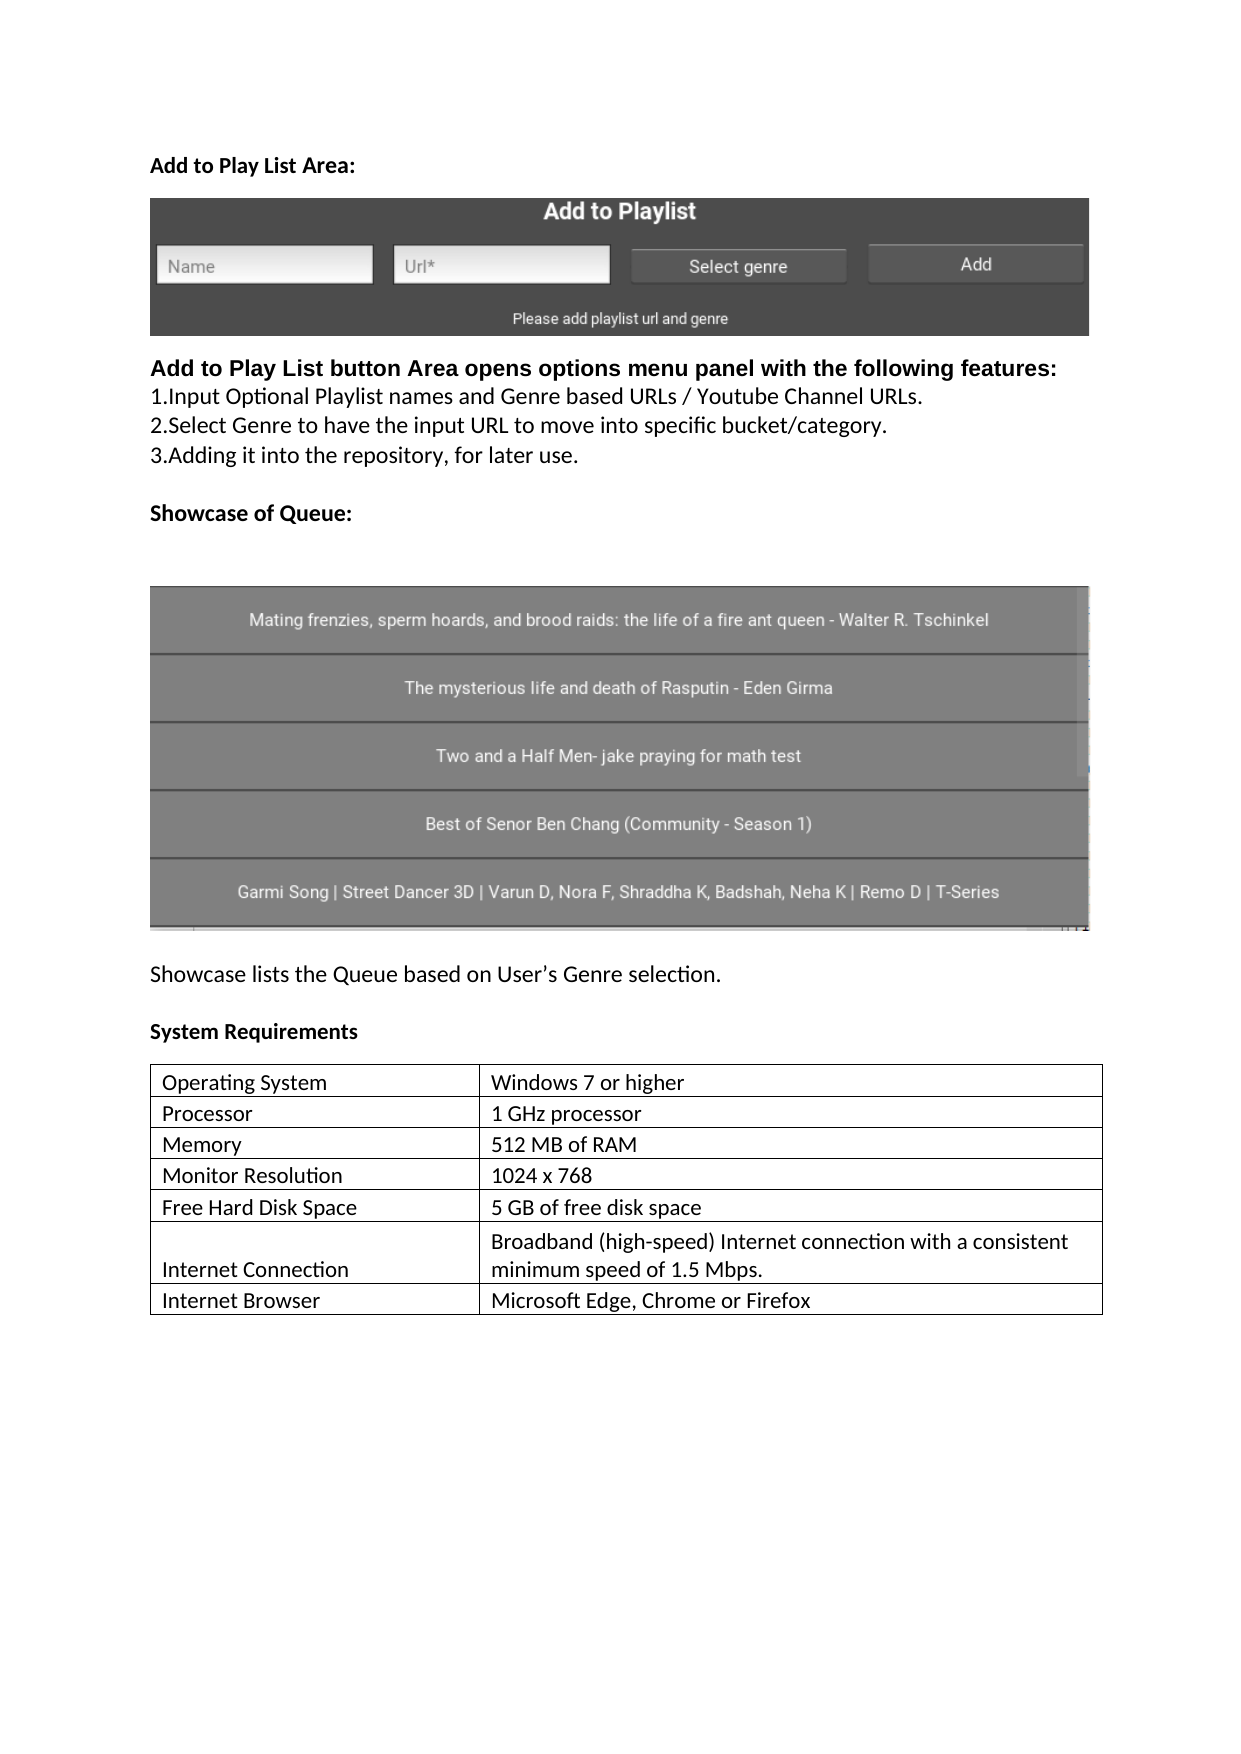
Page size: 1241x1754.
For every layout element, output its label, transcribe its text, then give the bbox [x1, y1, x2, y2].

table_cell Memory [151, 1128, 479, 1158]
table_cell Broadband (high-speed) Internet connection with a consistent minimum speed of 1.5 Mbps. [480, 1222, 1102, 1283]
table_cell 1024 x 768 [480, 1159, 1102, 1189]
picture [150, 586, 1091, 931]
text Add to Play List button Area opens options menu panel with the following features: [150, 355, 1090, 381]
table_cell 512 MB of RAM [480, 1128, 1102, 1158]
table_cell Microsoft Edge, Chrome or Firefox [480, 1284, 1102, 1314]
text 2.Select Genre to have the input URL to move into specific bucket/category. [150, 410, 1090, 440]
table_header Operating System [151, 1065, 479, 1096]
table_header Windows 7 or higher [480, 1065, 1102, 1096]
table_cell Processor [151, 1097, 479, 1127]
text Add to Play List Area: [150, 150, 1090, 179]
text 1.Input Optional Playlist names and Genre based URLs / Youtube Channel URLs. [150, 381, 1090, 410]
table_cell 5 GB of free disk space [480, 1190, 1102, 1221]
table_cell Free Hard Disk Space [151, 1190, 479, 1221]
picture [150, 198, 1090, 336]
table_cell 1 GHz processor [480, 1097, 1102, 1127]
text Showcase of Queue: [150, 498, 1090, 527]
table_cell Internet Connection [151, 1222, 479, 1283]
table_cell Internet Browser [151, 1284, 479, 1314]
text System Requirements [150, 1017, 1090, 1046]
text Showcase lists the Queue based on User’s Genre selection. [150, 959, 1090, 989]
text 3.Adding it into the repository, for later use. [150, 440, 1090, 469]
table_cell Monitor Resolution [151, 1159, 479, 1189]
